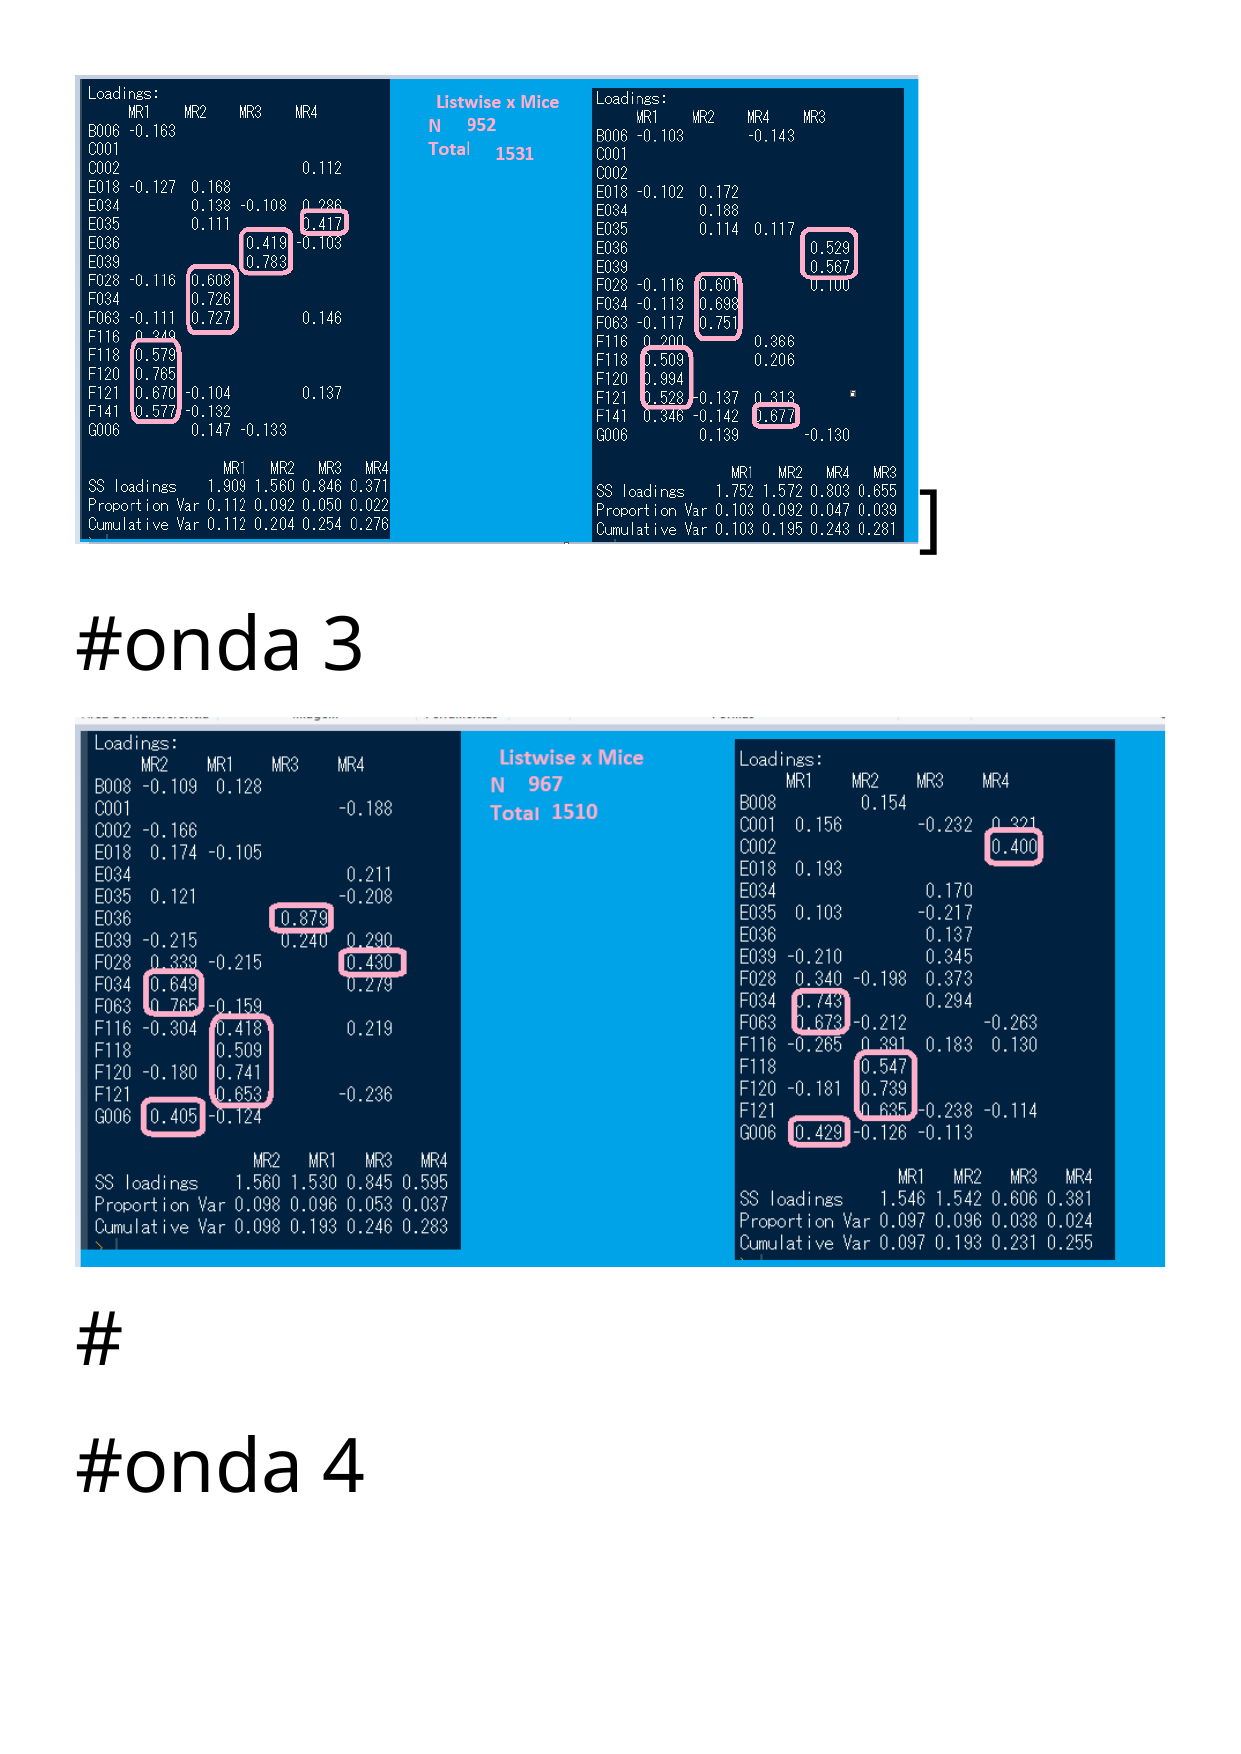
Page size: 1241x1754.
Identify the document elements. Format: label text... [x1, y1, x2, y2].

picture [634, 755, 643, 764]
picture [491, 806, 501, 820]
text # [75, 1286, 1165, 1388]
picture [553, 804, 562, 818]
picture [501, 750, 512, 764]
picture [599, 750, 615, 764]
picture [556, 755, 575, 764]
picture [503, 810, 514, 820]
picture [583, 755, 591, 764]
picture [530, 777, 551, 791]
picture [75, 717, 1166, 1267]
text #onda 4 [75, 1412, 1165, 1515]
picture [492, 778, 503, 792]
picture [624, 755, 631, 764]
picture [515, 808, 521, 820]
picture [524, 810, 532, 820]
picture [587, 804, 597, 818]
text #onda 3 [75, 590, 1165, 692]
picture [553, 777, 562, 791]
picture [576, 804, 585, 818]
picture [75, 75, 919, 544]
picture [516, 752, 548, 764]
picture [530, 96, 534, 107]
picture [736, 740, 1114, 1259]
picture [565, 804, 574, 818]
picture [466, 100, 476, 107]
